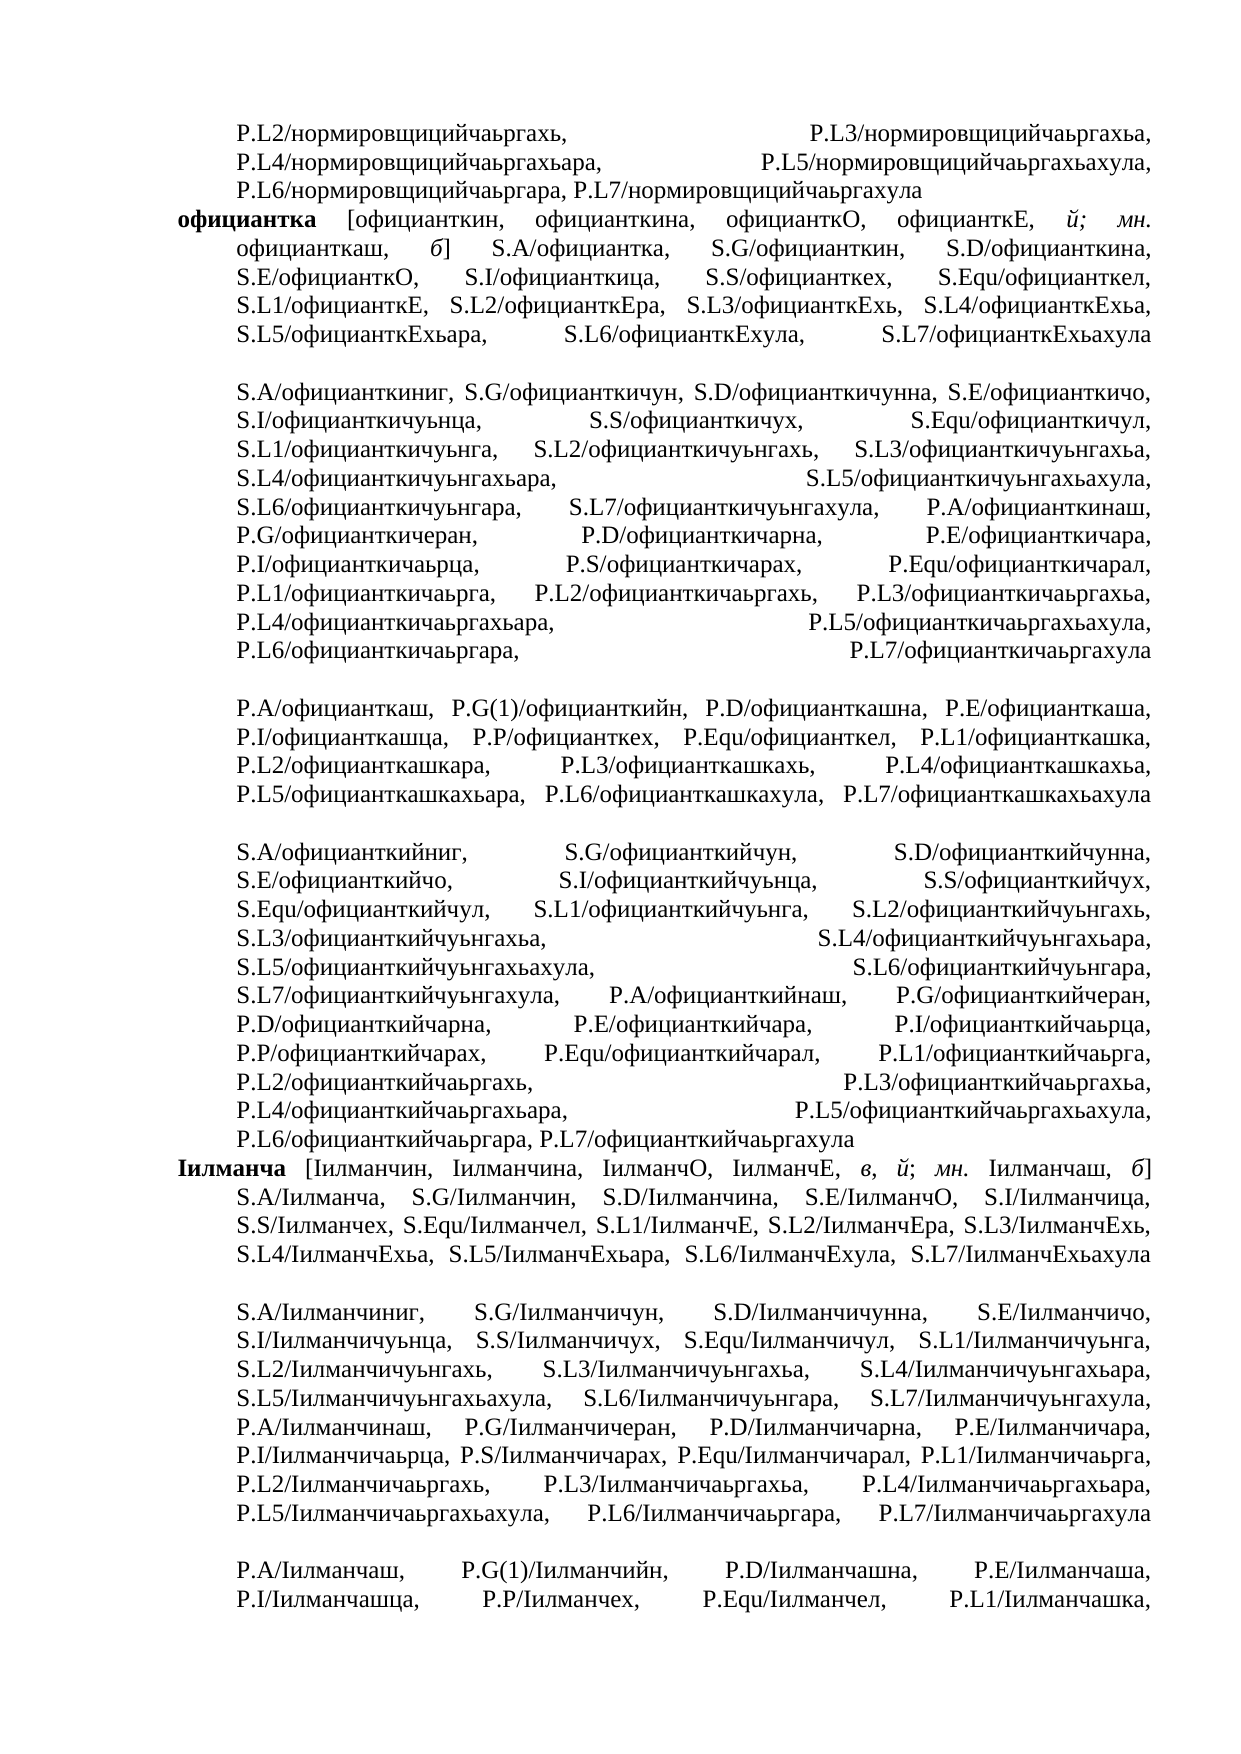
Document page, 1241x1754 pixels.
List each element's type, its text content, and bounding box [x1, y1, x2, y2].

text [177, 1153, 1152, 1613]
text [177, 118, 1152, 204]
text официантка [официанткин, официанткина, официанткО, официанткЕ, й; мн. официанткаш, б] S.A/официантка, S.G/официанткин, S.D/официанткина, S.E/официанткО, S.I/официанткица, S.S/официанткех, S.Equ/официанткел, S.L1/официанткЕ, S.L2/официанткЕра, S.L3/официанткЕхь, S.L4/официанткЕхьа, S.L5/официанткЕхьара, S.L6/официанткЕхула, S.L7/официанткЕхьахула S.A/официанткиниг, S.G/официанткичун, S.D/официанткичунна, S.E/официанткичо, S.I/официанткичуьнца, S.S/официанткичух, S.Equ/официанткичул, S.L1/официанткичуьнга, S.L2/официанткичуьнгахь, S.L3/официанткичуьнгахьа, S.L4/официанткичуьнгахьара, S.L5/официанткичуьнгахьахула, S.L6/официанткичуьнгара, S.L7/официанткичуьнгахула, P.A/официанткинаш, P.G/официанткичеран, P.D/официанткичарна, P.E/официанткичара, P.I/официанткичаьрца, P.S/официанткичарах, P.Equ/официанткичарал, P.L1/официанткичаьрга, P.L2/официанткичаьргахь, P.L3/официанткичаьргахьа, P.L4/официанткичаьргахьара, P.L5/официанткичаьргахьахула, P.L6/официанткичаьргара, P.L7/официанткичаьргахула P.A/официанткаш, P.G(1)/официанткийн, P.D/официанткашна, P.E/официанткаша, P.I/официанткашца, P.P/официанткех, P.Equ/официанткел, P.L1/официанткашка, P.L2/официанткашкара, P.L3/официанткашкахь, P.L4/официанткашкахьа, P.L5/официанткашкахьара, P.L6/официанткашкахула, P.L7/официанткашкахьахула S.A/официанткийниг, S.G/официанткийчун, S.D/официанткийчунна, S.E/официанткийчо, S.I/официанткийчуьнца, S.S/официанткийчух, S.Equ/официанткийчул, S.L1/официанткийчуьнга, S.L2/официанткийчуьнгахь, S.L3/официанткийчуьнгахьа, S.L4/официанткийчуьнгахьара, S.L5/официанткийчуьнгахьахула, S.L6/официанткийчуьнгара, S.L7/официанткийчуьнгахула, P.A/официанткийнаш, P.G/официанткийчеран, P.D/официанткийчарна, P.E/официанткийчара, P.I/официанткийчаьрца, P.P/официанткийчарах, P.Equ/официанткийчарал, P.L1/официанткийчаьрга, P.L2/официанткийчаьргахь, P.L3/официанткийчаьргахьа, P.L4/официанткийчаьргахьара, P.L5/официанткийчаьргахьахула, P.L6/официанткийчаьргара, P.L7/официанткийчаьргахула [177, 204, 1152, 1153]
